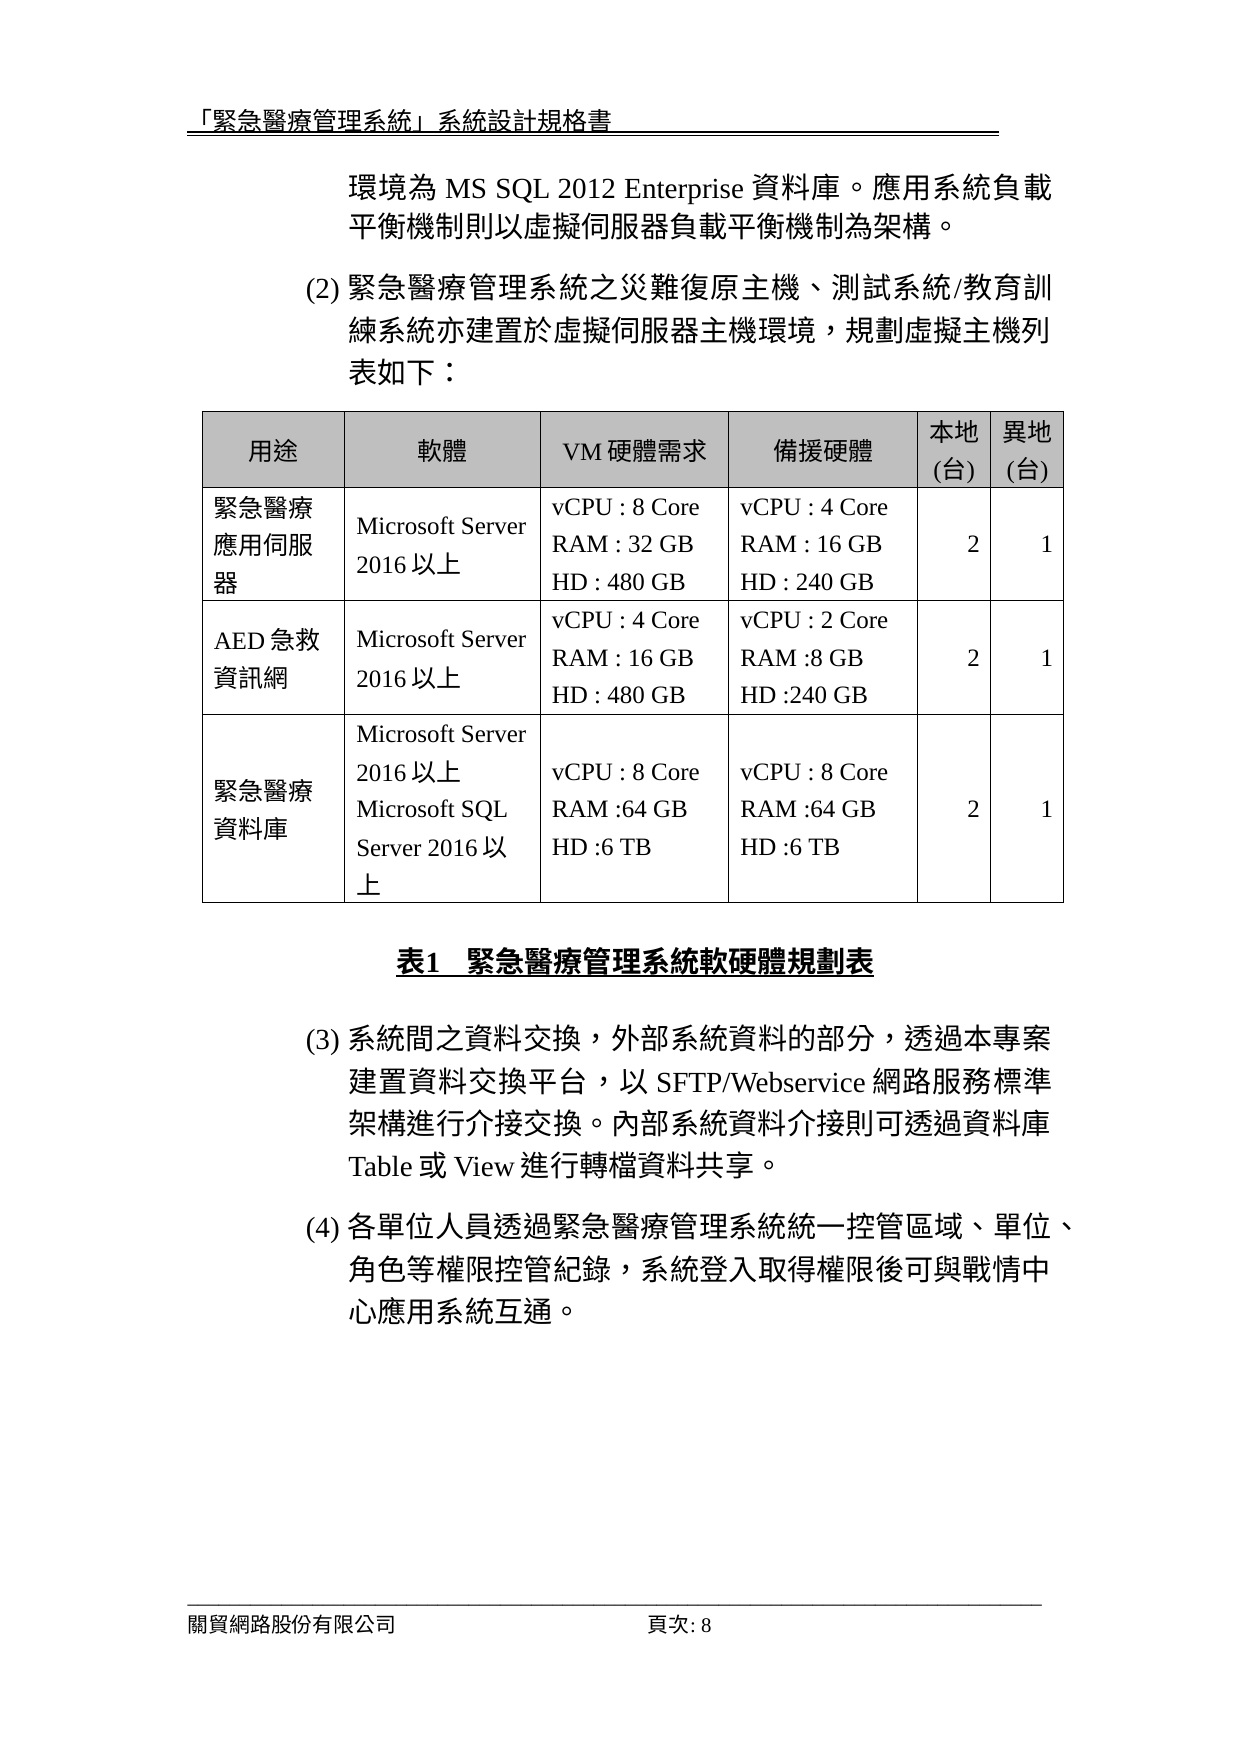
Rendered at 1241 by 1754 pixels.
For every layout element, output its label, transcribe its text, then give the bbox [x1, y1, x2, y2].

table_cell 1 [991, 601, 1063, 714]
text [306, 167, 1053, 246]
table_cell vCPU : 8 Core RAM :64 GB HD :6 TB [541, 715, 728, 902]
table_header 異地(台) [991, 412, 1063, 487]
table_cell vCPU : 8 Core RAM :64 GB HD :6 TB [729, 715, 917, 902]
table_cell AED急救資訊網 [203, 601, 344, 714]
table_cell Microsoft Server 2016以上 [345, 601, 540, 714]
table_cell vCPU : 2 Core RAM :8 GB HD :240 GB [729, 601, 917, 714]
table_cell 2 [918, 715, 990, 902]
text 系統間之資料交換，外部系統資料的部分，透過本專案建置資料交換平台，以SFTP/Webservice網路服務標準架構進行介接交換。內部系統資料介接則可透過資料庫Table或View進行轉檔資料共享。 [306, 1016, 1053, 1185]
table_header VM硬體需求 [541, 412, 728, 487]
table_cell 2 [918, 488, 990, 600]
table_header 備援硬體 [729, 412, 917, 487]
table_cell Microsoft Server 2016以上 Microsoft SQL Server 2016以上 [345, 715, 540, 902]
text 緊急醫療管理系統軟硬體規劃表 [218, 922, 1053, 997]
table_header 用途 [203, 412, 344, 487]
table_cell 緊急醫療應用伺服器 [203, 488, 344, 600]
table_cell vCPU : 4 Core RAM : 16 GB HD : 480 GB [541, 601, 728, 714]
table_cell 1 [991, 488, 1063, 600]
text 各單位人員透過緊急醫療管理系統統一控管區域、單位、角色等權限控管紀錄，系統登入取得權限後可與戰情中心應用系統互通。 [306, 1204, 1053, 1331]
text 緊急醫療管理系統之災難復原主機、測試系統/教育訓練系統亦建置於虛擬伺服器主機環境，規劃虛擬主機列表如下： [306, 265, 1053, 392]
table_cell vCPU : 4 Core RAM : 16 GB HD : 240 GB [729, 488, 917, 600]
table_cell 2 [918, 601, 990, 714]
table_cell 緊急醫療資料庫 [203, 715, 344, 902]
table_header 軟體 [345, 412, 540, 487]
table_cell vCPU : 8 Core RAM : 32 GB HD : 480 GB [541, 488, 728, 600]
table_cell Microsoft Server 2016以上 [345, 488, 540, 600]
table_header 本地(台) [918, 412, 990, 487]
table_cell 1 [991, 715, 1063, 902]
